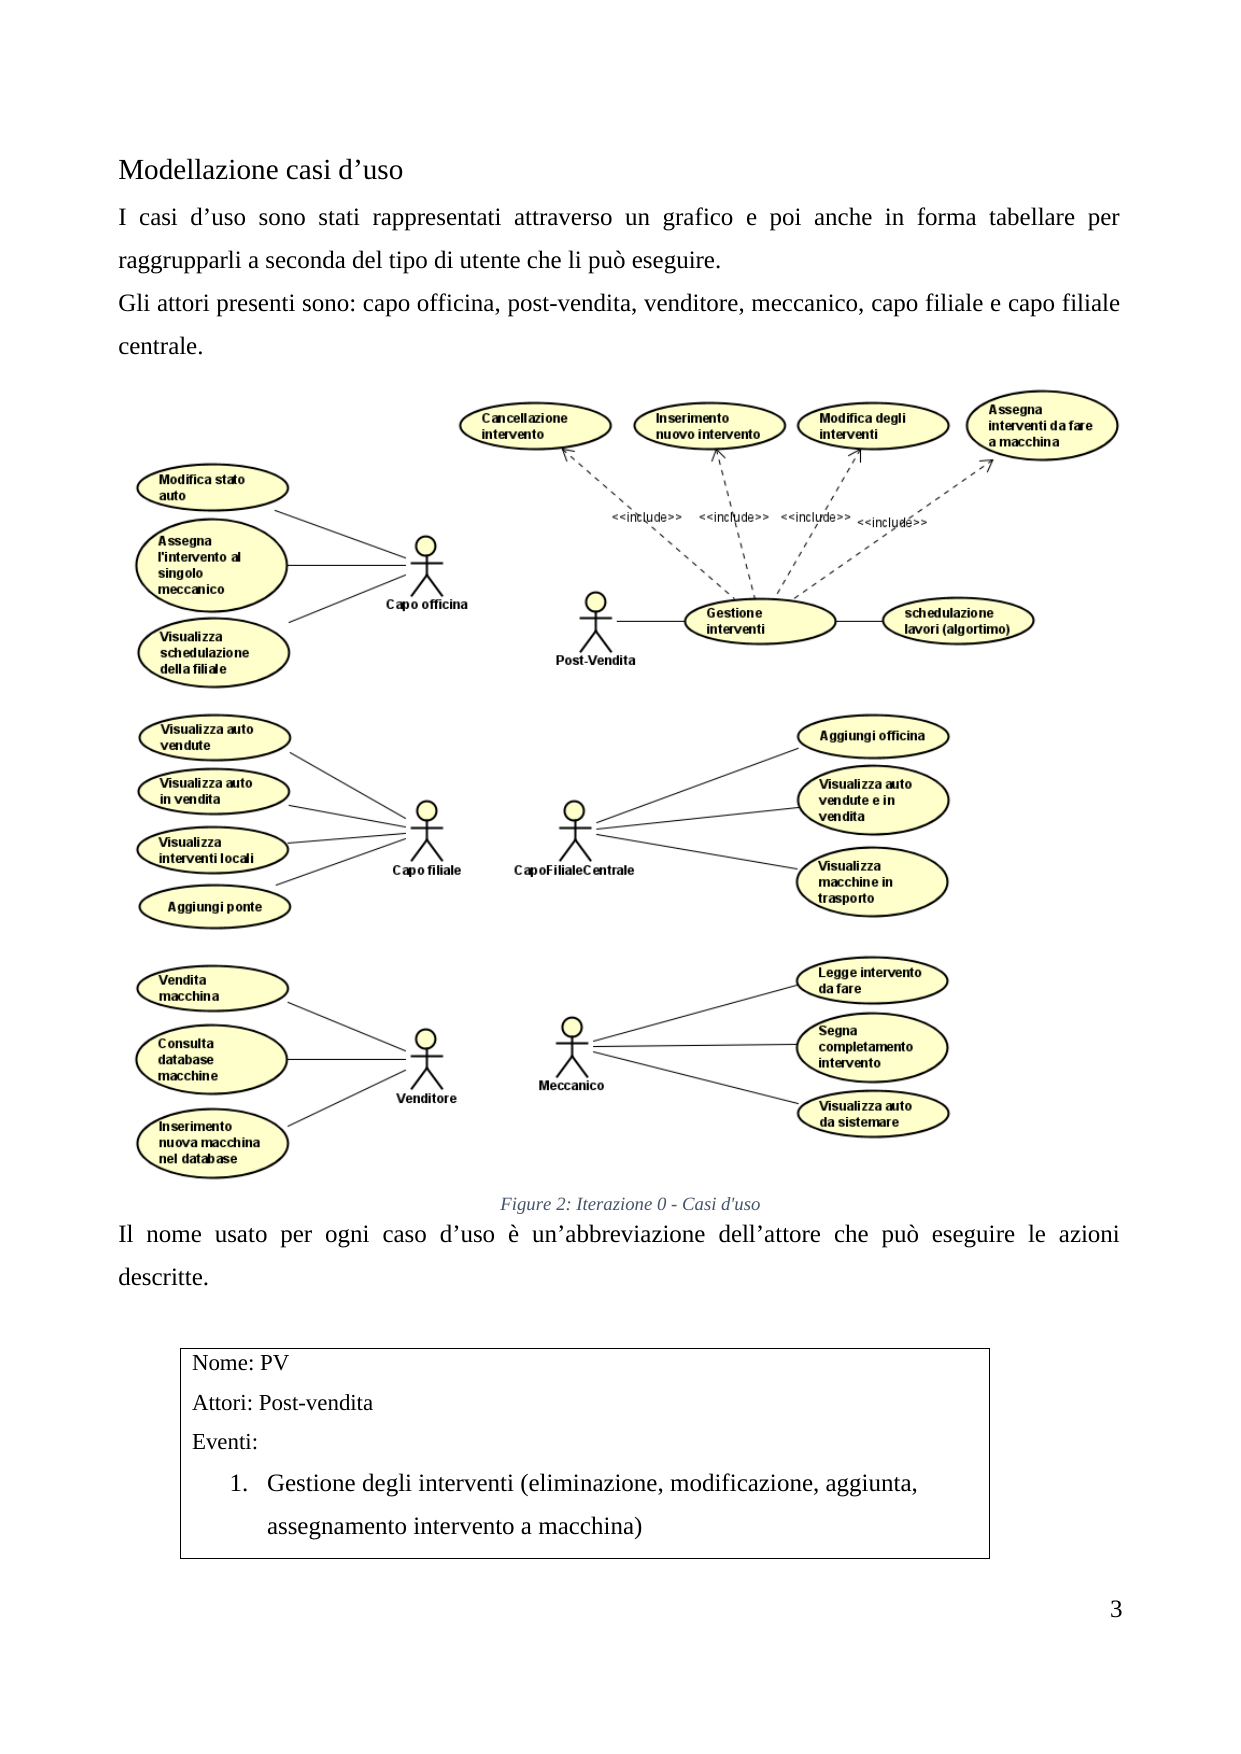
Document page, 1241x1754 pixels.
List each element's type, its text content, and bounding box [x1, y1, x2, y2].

table_cell Attori: Post-vendita [181, 1389, 989, 1428]
table_cell Eventi: Gestione degli interventi (eliminazione, modificazione, aggiunta, assegnamento intervento a macchina) [181, 1428, 989, 1558]
picture [122, 383, 1132, 1191]
table_header Nome: PV [181, 1349, 989, 1389]
text Gli attori presenti sono: capo officina, post-vendita, venditore, meccanico, capo filiale e capo filiale centrale. [118, 288, 1122, 360]
subtitle Modellazione casi d’uso [118, 152, 1122, 185]
text I casi d’uso sono stati rappresentati attraverso un grafico e poi anche in forma tabellare per raggrupparli a seconda del tipo di utente che li può eseguire. [118, 202, 1122, 274]
